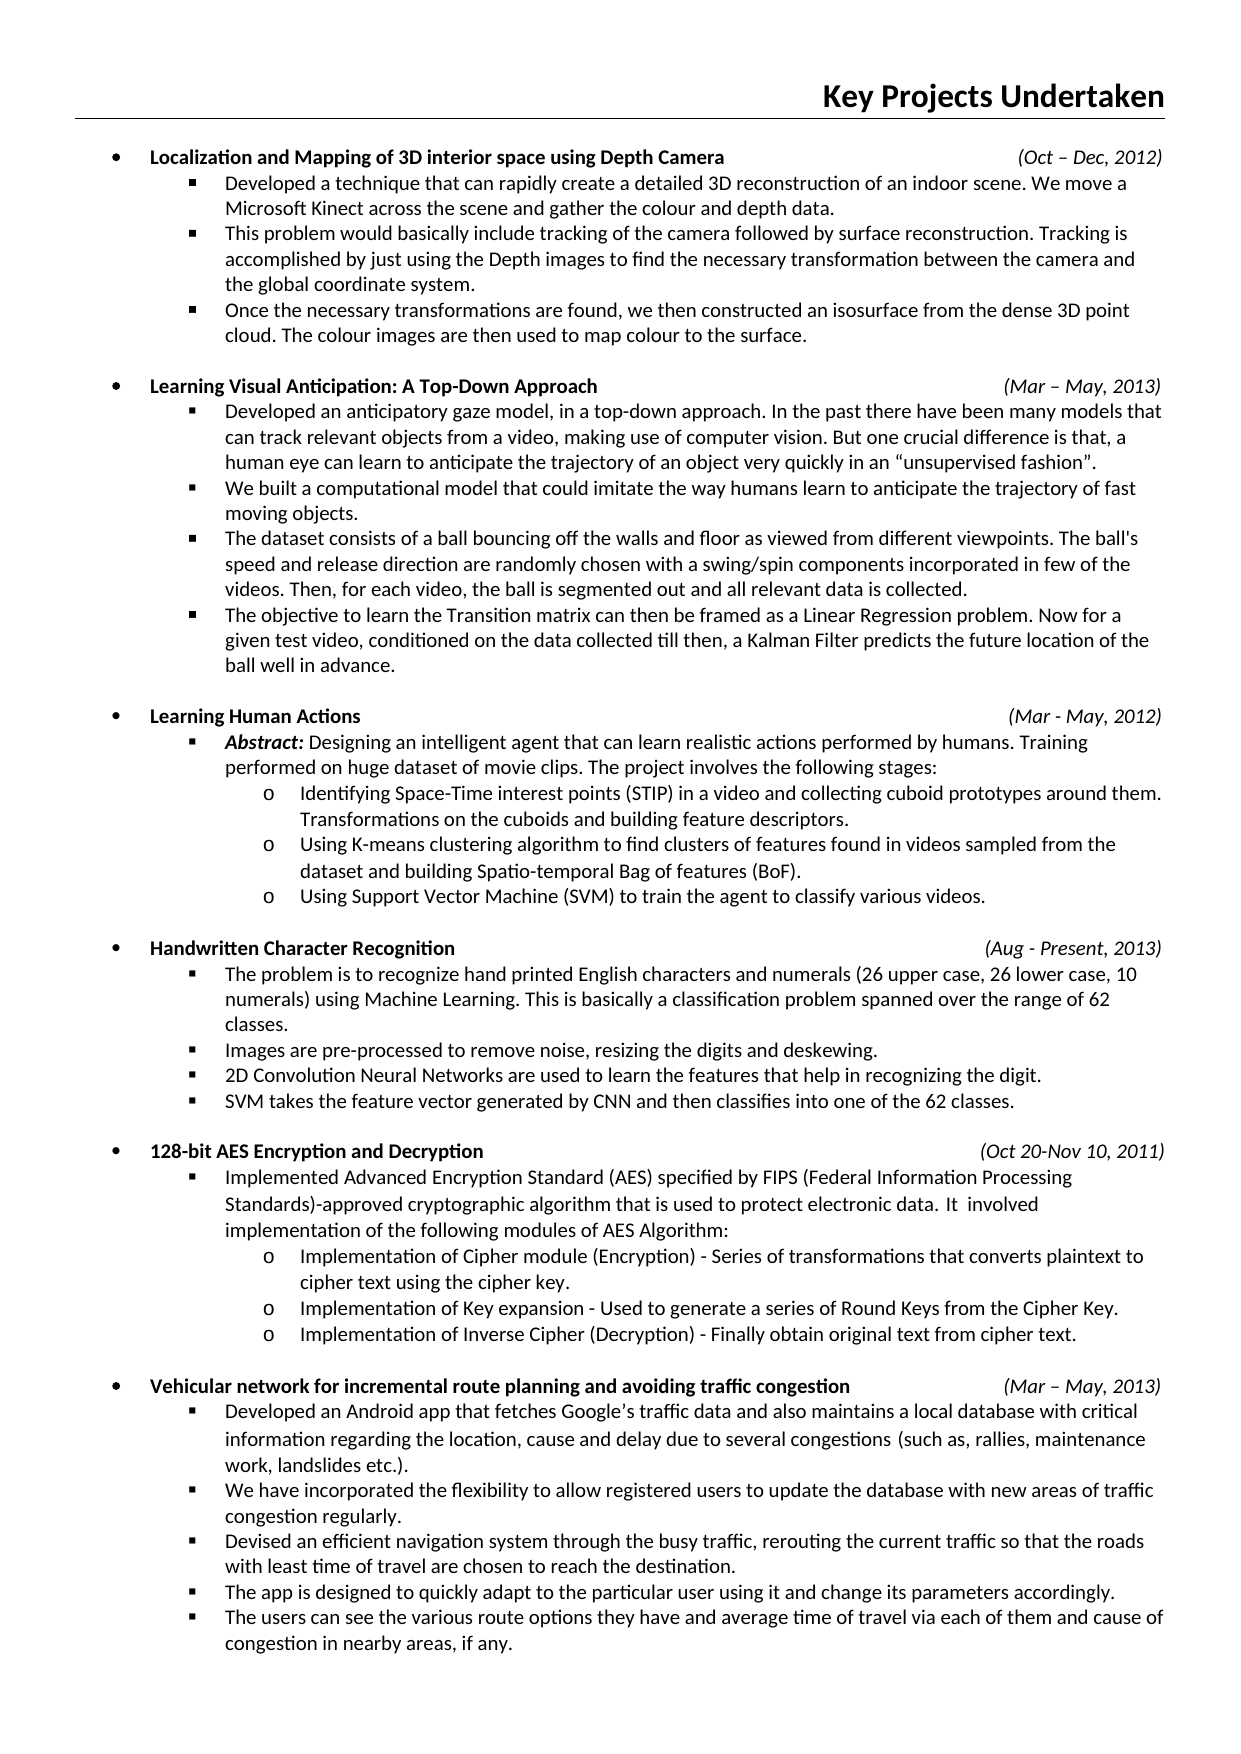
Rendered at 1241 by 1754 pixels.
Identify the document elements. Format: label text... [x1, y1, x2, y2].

list Vehicular network for incremental route planning and avoiding traffic congestion (Mar – May, 2013) [112, 1373, 1165, 1398]
list Implemented Advanced Encryption Standard (AES) specified by FIPS (Federal Information Processing Standards)-approved cryptographic algorithm that is used to protect electronic data. It involved implementation of the following modules of AES Algorithm: [187, 1164, 1165, 1243]
list The problem is to recognize hand printed English characters and numerals (26 upper case, 26 lower case, 10 numerals) using Machine Learning. This is basically a classification problem spanned over the range of 62 classes. [187, 961, 1165, 1037]
list Handwritten Character Recognition (Aug - Present, 2013) [112, 935, 1165, 961]
list Abstract: Designing an intelligent agent that can learn realistic actions performed by humans. Training performed on huge dataset of movie clips. The project involves the following stages: [187, 729, 1165, 780]
list 128-bit AES Encryption and Decryption (Oct 20-Nov 10, 2011) [112, 1139, 1165, 1164]
text Key Projects Undertaken [75, 75, 1165, 118]
list 2D Convolution Neural Networks are used to learn the features that help in recognizing the digit. [187, 1062, 1165, 1088]
list Using K-means clustering algorithm to find clusters of features found in videos sampled from the dataset and building Spatio-temporal Bag of features (BoF). [262, 832, 1165, 883]
list Learning Human Actions (Mar - May, 2012) [112, 703, 1165, 729]
list SVM takes the feature vector generated by CNN and then classifies into one of the 62 classes. [187, 1088, 1165, 1113]
list Developed a technique that can rapidly create a detailed 3D reconstruction of an indoor scene. We move a Microsoft Kinect across the scene and gather the colour and depth data. [187, 170, 1165, 221]
list This problem would basically include tracking of the camera followed by surface reconstruction. Tracking is accomplished by just using the Depth images to find the necessary transformation between the camera and the global coordinate system. [187, 221, 1165, 297]
list Devised an efficient navigation system through the busy traffic, rerouting the current traffic so that the roads with least time of travel are chosen to reach the destination. [187, 1528, 1165, 1579]
list Implementation of Inverse Cipher (Decryption) - Finally obtain original text from cipher text. [262, 1321, 1165, 1348]
list Developed an anticipatory gaze model, in a top-down approach. In the past there have been many models that can track relevant objects from a video, making use of computer vision. But one crucial difference is that, a human eye can learn to anticipate the trajectory of an object very quickly in an “unsupervised fashion”. [187, 398, 1165, 475]
list We have incorporated the flexibility to allow registered users to update the database with new areas of traffic congestion regularly. [187, 1477, 1165, 1528]
list Identifying Space-Time interest points (STIP) in a video and collecting cuboid prototypes around them. Transformations on the cuboids and building feature descriptors. [262, 780, 1165, 832]
list We built a computational model that could imitate the way humans learn to anticipate the trajectory of fast moving objects. [187, 475, 1165, 526]
list Implementation of Key expansion - Used to generate a series of Round Keys from the Cipher Key. [262, 1295, 1165, 1321]
list The app is designed to quickly adapt to the particular user using it and change its parameters accordingly. [187, 1579, 1165, 1604]
list The objective to learn the Transition matrix can then be framed as a Linear Regression problem. Now for a given test video, conditioned on the data collected till then, a Kalman Filter predicts the future location of the ball well in advance. [187, 602, 1165, 678]
list Developed an Android app that fetches Google’s traffic data and also maintains a local database with critical information regarding the location, cause and delay due to several congestions (such as, rallies, maintenance work, landslides etc.). [187, 1398, 1165, 1477]
list Images are pre-processed to remove noise, resizing the digits and deskewing. [187, 1037, 1165, 1062]
list Implementation of Cipher module (Encryption) - Series of transformations that converts plaintext to cipher text using the cipher key. [262, 1243, 1165, 1295]
list The dataset consists of a ball bouncing off the walls and floor as viewed from different viewpoints. The ball's speed and release direction are randomly chosen with a swing/spin components incorporated in few of the videos. Then, for each video, the ball is segmented out and all relevant data is collected. [187, 526, 1165, 602]
list Using Support Vector Machine (SVM) to train the agent to classify various videos. [262, 883, 1165, 910]
list Localization and Mapping of 3D interior space using Depth Camera (Oct – Dec, 2012) [112, 144, 1165, 170]
list Learning Visual Anticipation: A Top-Down Approach (Mar – May, 2013) [112, 373, 1165, 398]
list Once the necessary transformations are found, we then constructed an isosurface from the dense 3D point cloud. The colour images are then used to map colour to the surface. [187, 297, 1165, 348]
list The users can see the various route options they have and average time of travel via each of them and cause of congestion in nearby areas, if any. [187, 1604, 1165, 1655]
